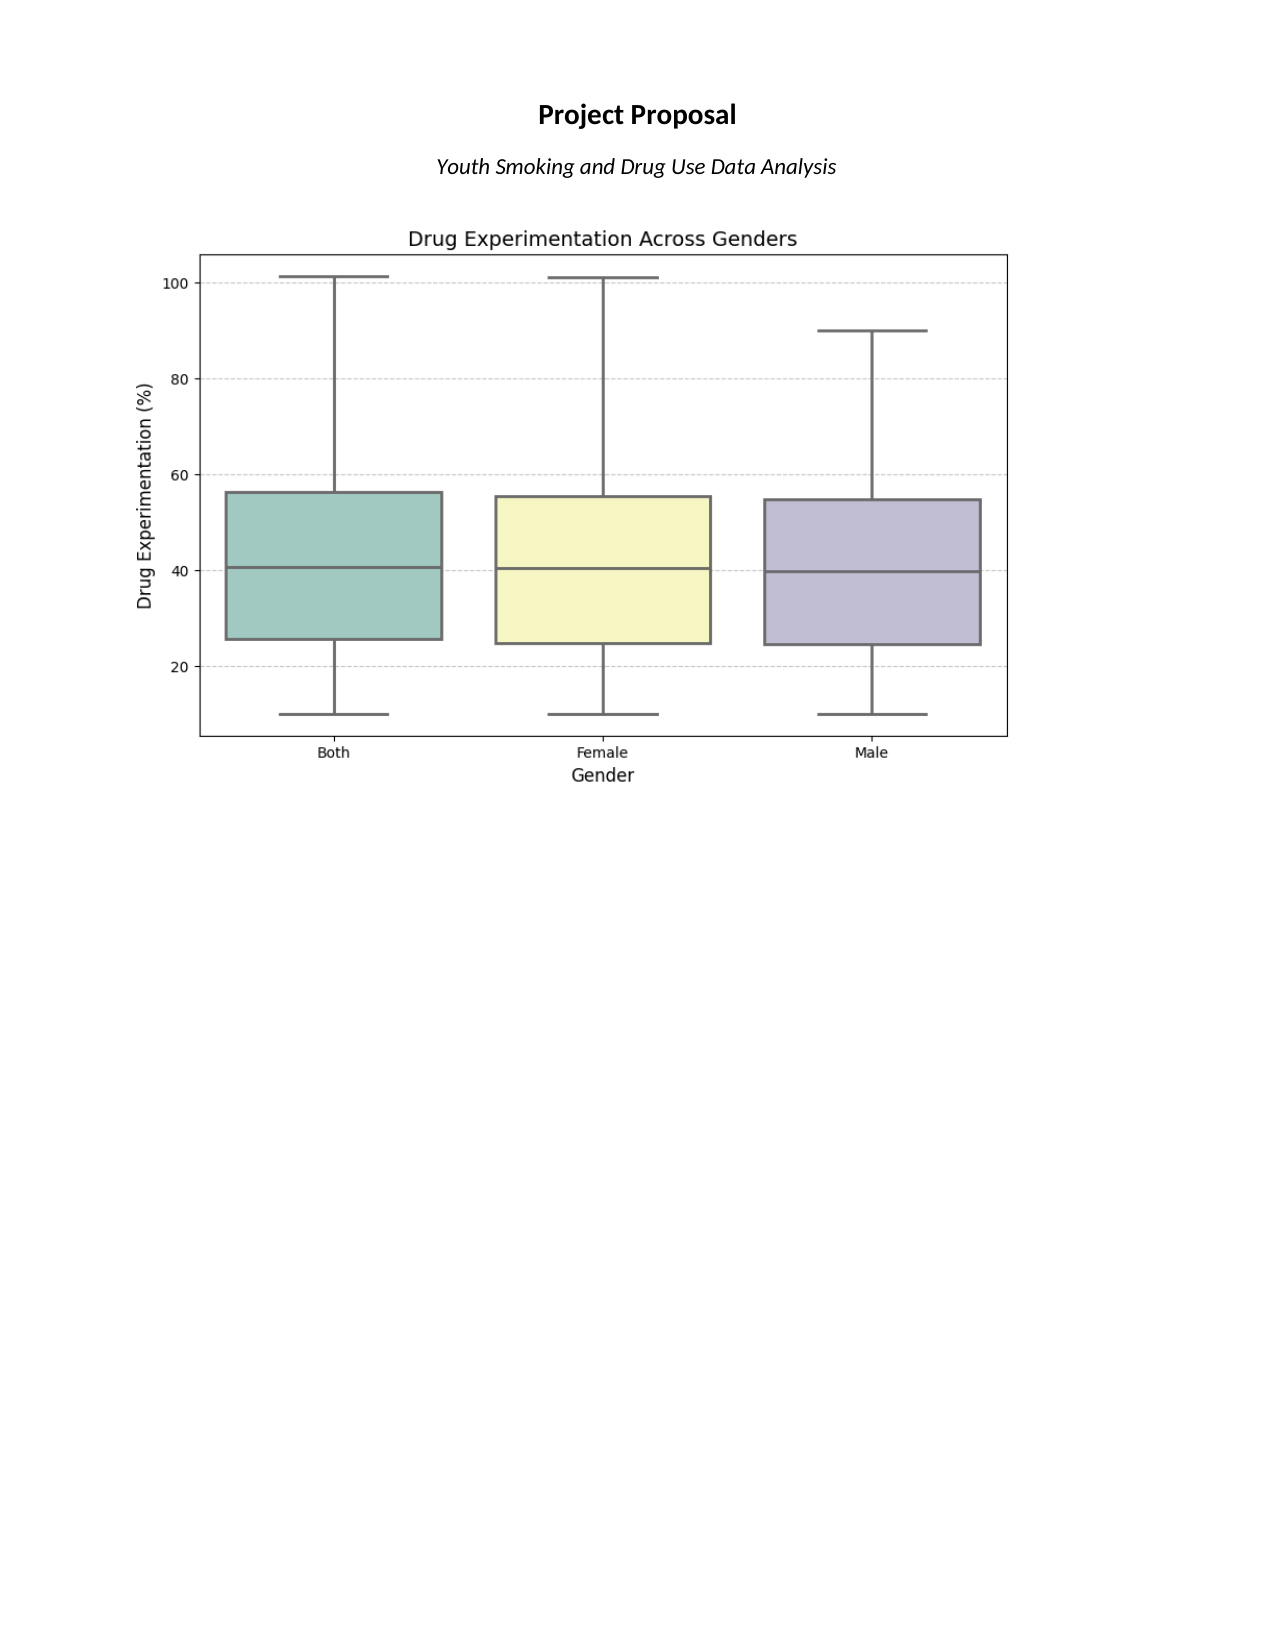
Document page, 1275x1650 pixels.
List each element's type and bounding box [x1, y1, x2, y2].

picture [110, 222, 1058, 789]
